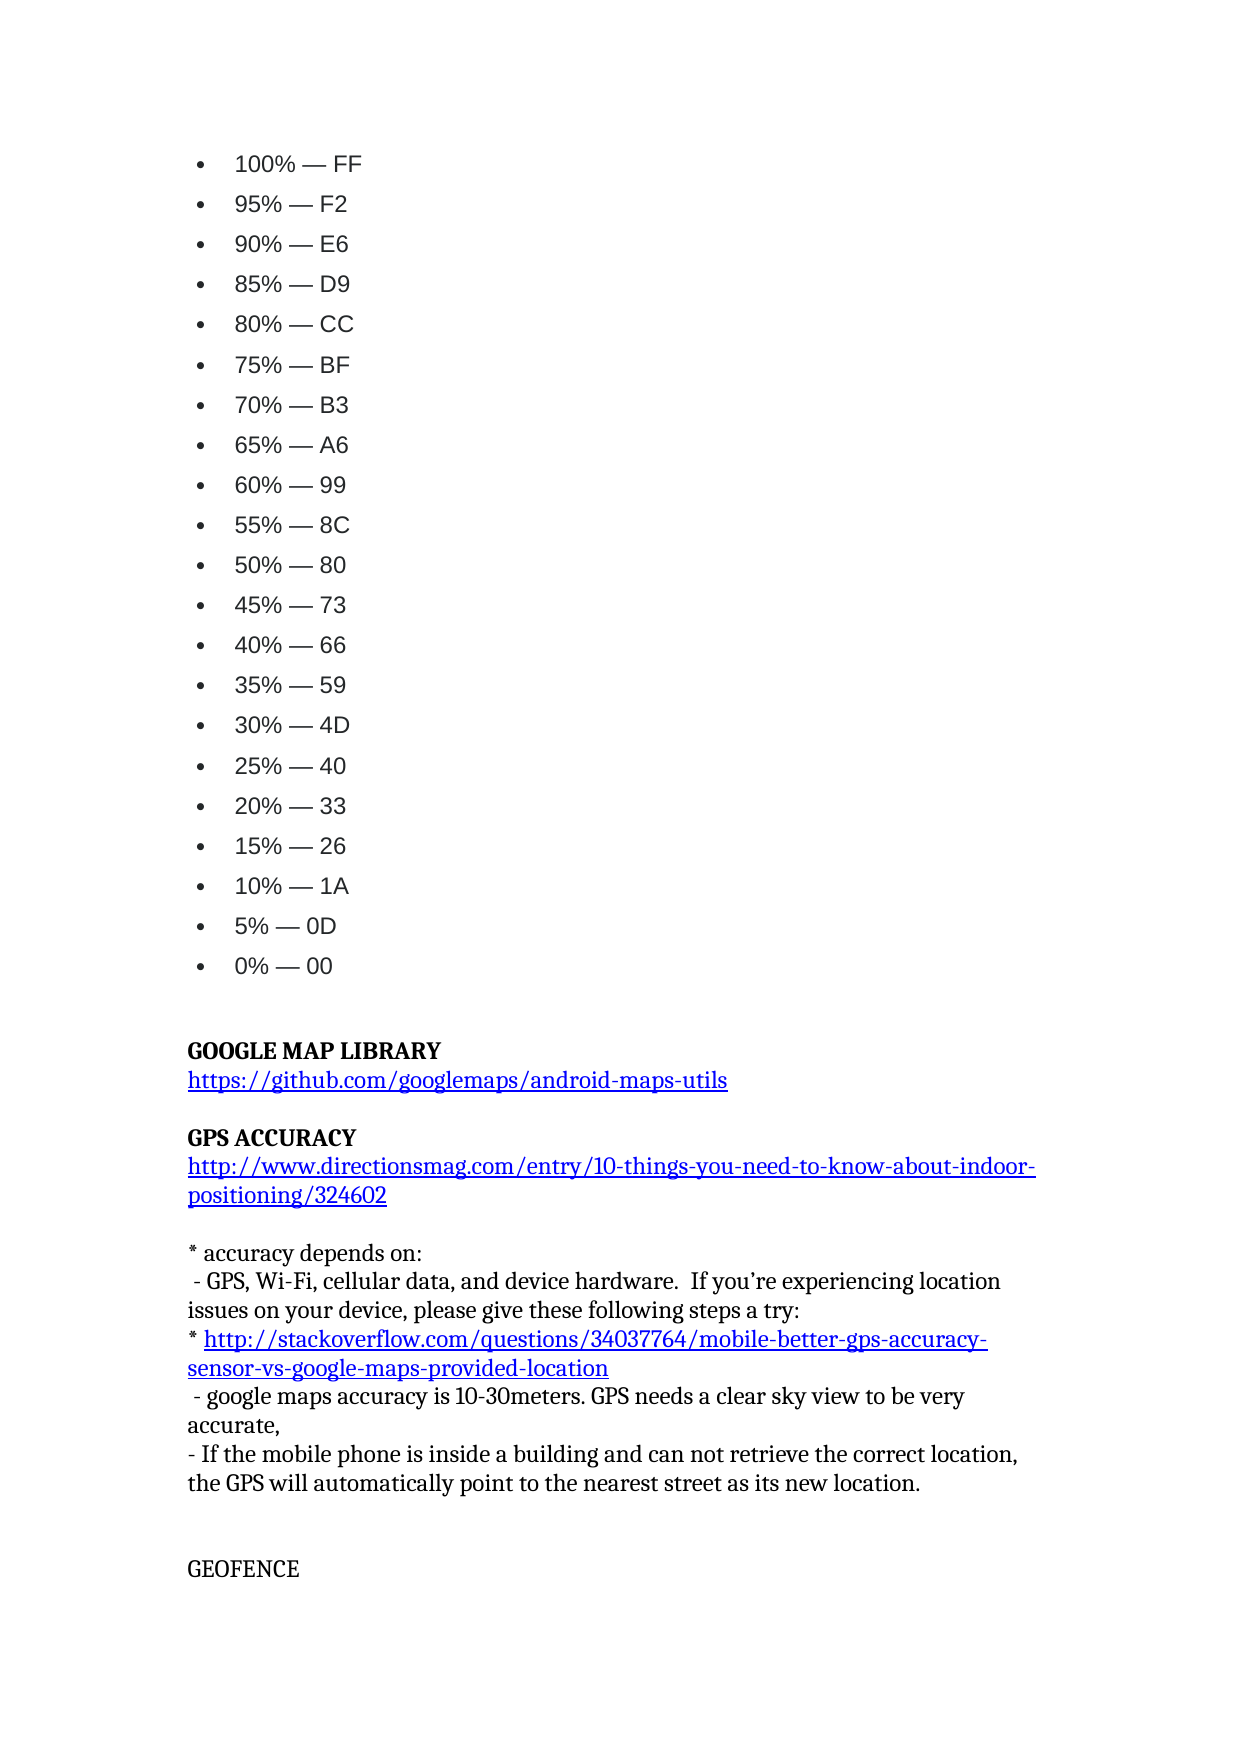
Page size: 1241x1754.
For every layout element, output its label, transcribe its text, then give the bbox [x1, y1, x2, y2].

text * accuracy depends on: [187, 1238, 1053, 1267]
list 0% — 00 [197, 952, 1053, 980]
text http://www.directionsmag.com/entry/10-things-you-need-to-know-about-indoor-positioning/324602 [187, 1152, 1053, 1210]
list 15% — 26 [197, 832, 1053, 859]
list 20% — 33 [197, 792, 1053, 819]
text - GPS, Wi-Fi, cellular data, and device hardware. If you’re experiencing location issues on your device, please give these following steps a try: [187, 1267, 1053, 1325]
list 75% — BF [197, 351, 1053, 378]
list 45% — 73 [197, 591, 1053, 619]
list 5% — 0D [197, 912, 1053, 939]
list 95% — F2 [197, 190, 1053, 218]
text GPS ACCURACY [187, 1123, 1053, 1152]
list 90% — E6 [197, 230, 1053, 258]
list 50% — 80 [197, 551, 1053, 579]
text https://github.com/googlemaps/android-maps-utils [187, 1066, 1053, 1095]
text GOOGLE MAP LIBRARY [187, 1037, 1053, 1066]
text GEOFENCE [187, 1555, 1053, 1583]
list 80% — CC [197, 310, 1053, 338]
list 60% — 99 [197, 471, 1053, 498]
list 35% — 59 [197, 671, 1053, 699]
text * http://stackoverflow.com/questions/34037764/mobile-better-gps-accuracy-sensor-vs-google-maps-provided-location [187, 1325, 1053, 1382]
list 65% — A6 [197, 431, 1053, 458]
list 25% — 40 [197, 752, 1053, 779]
list 40% — 66 [197, 631, 1053, 659]
list 100% — FF [197, 150, 1053, 178]
list 55% — 8C [197, 511, 1053, 538]
list 10% — 1A [197, 872, 1053, 899]
list 70% — B3 [197, 391, 1053, 418]
list 85% — D9 [197, 270, 1053, 298]
list 30% — 4D [197, 711, 1053, 739]
text - google maps accuracy is 10-30meters. GPS needs a clear sky view to be very accurate, [187, 1382, 1053, 1440]
